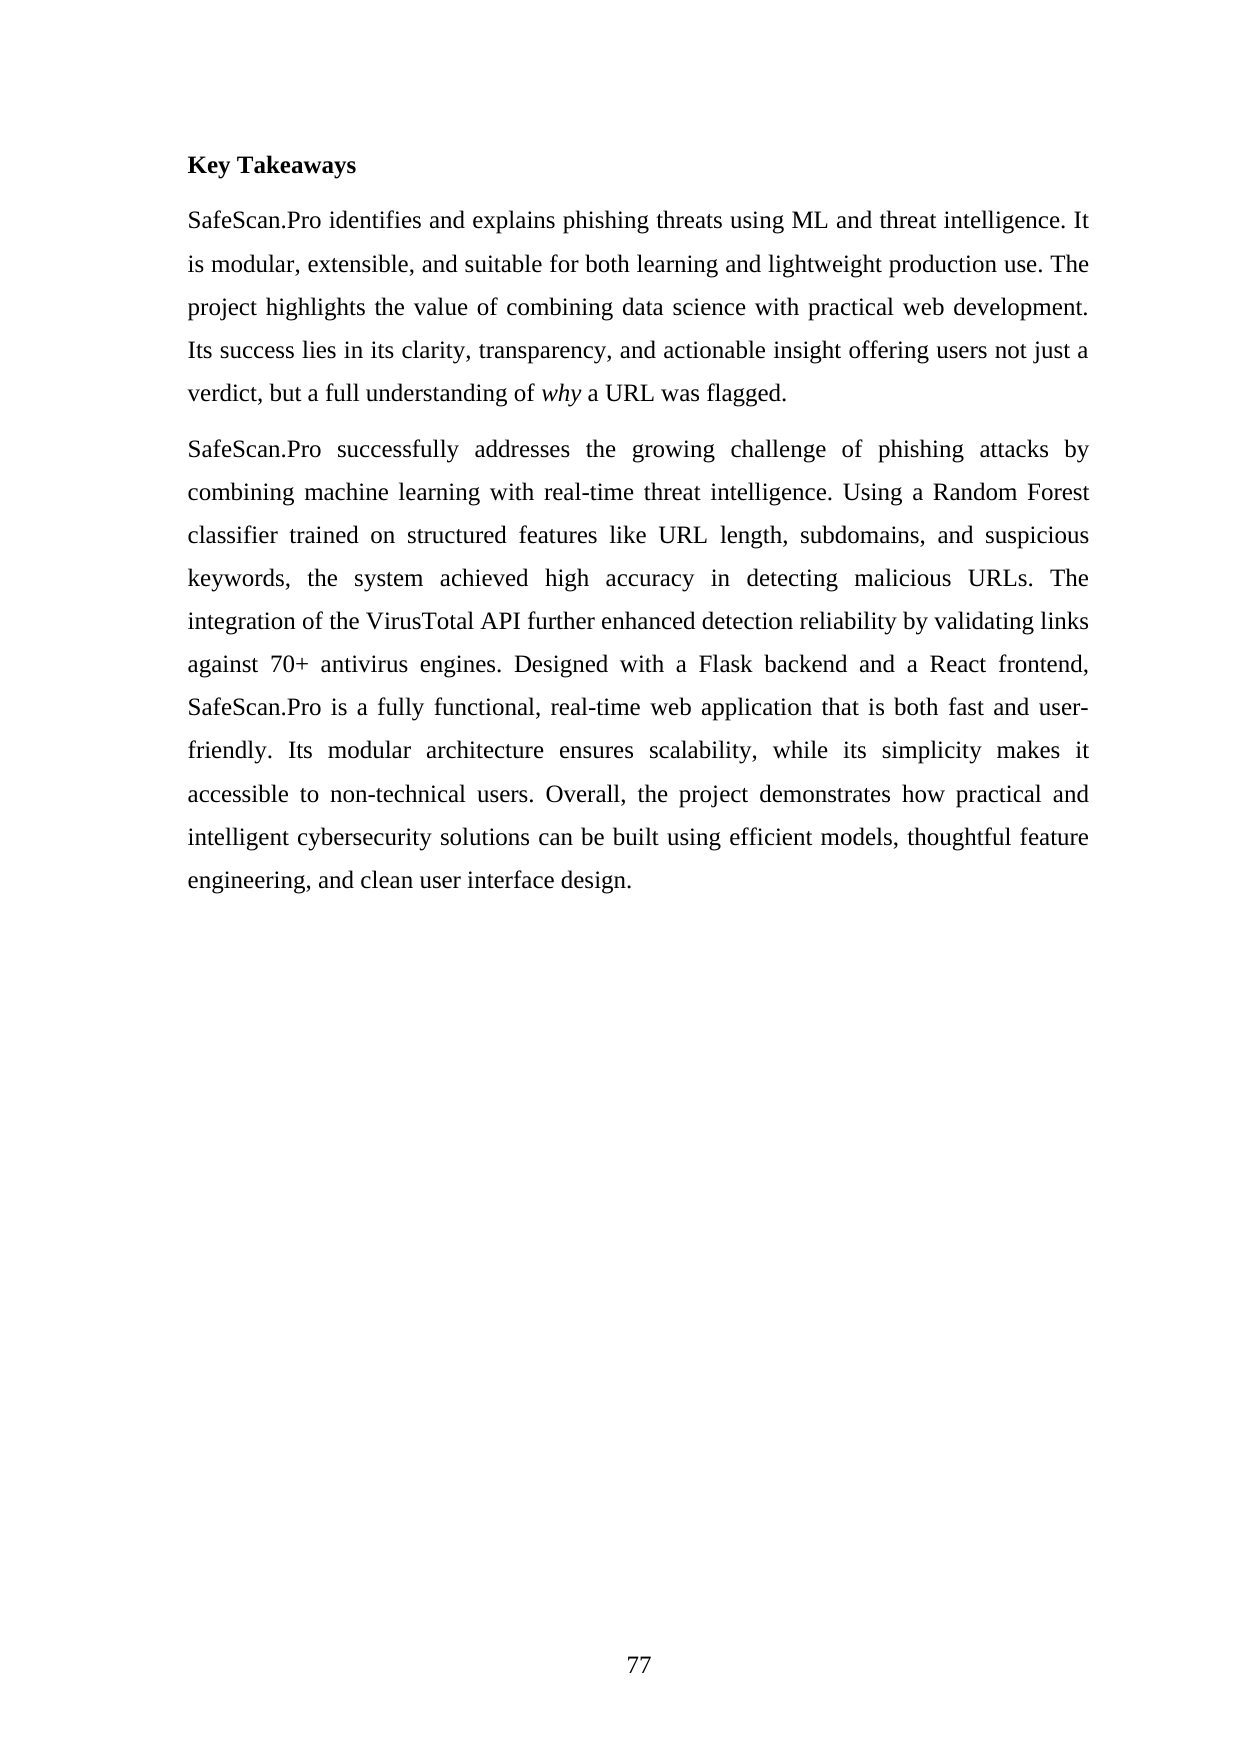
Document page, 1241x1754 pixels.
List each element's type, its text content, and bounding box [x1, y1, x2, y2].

text SafeScan.Pro successfully addresses the growing challenge of phishing attacks by combining machine learning with real-time threat intelligence. Using a Random Forest classifier trained on structured features like URL length, subdomains, and suspicious keywords, the system achieved high accuracy in detecting malicious URLs. The integration of the VirusTotal API further enhanced detection reliability by validating links against 70+ antivirus engines. Designed with a Flask backend and a React frontend, SafeScan.Pro is a fully functional, real-time web application that is both fast and user-friendly. Its modular architecture ensures scalability, while its simplicity makes it accessible to non-technical users. Overall, the project demonstrates how practical and intelligent cybersecurity solutions can be built using efficient models, thoughtful feature engineering, and clean user interface design. [187, 434, 1090, 894]
text SafeScan.Pro identifies and explains phishing threats using ML and threat intelligence. It is modular, extensible, and suitable for both learning and lightweight production use. The project highlights the value of combining data science with practical web development. Its success lies in its clarity, transparency, and actionable insight offering users not just a verdict, but a full understanding of why a URL was flagged. [187, 206, 1090, 407]
text Key Takeaways [187, 150, 1090, 179]
